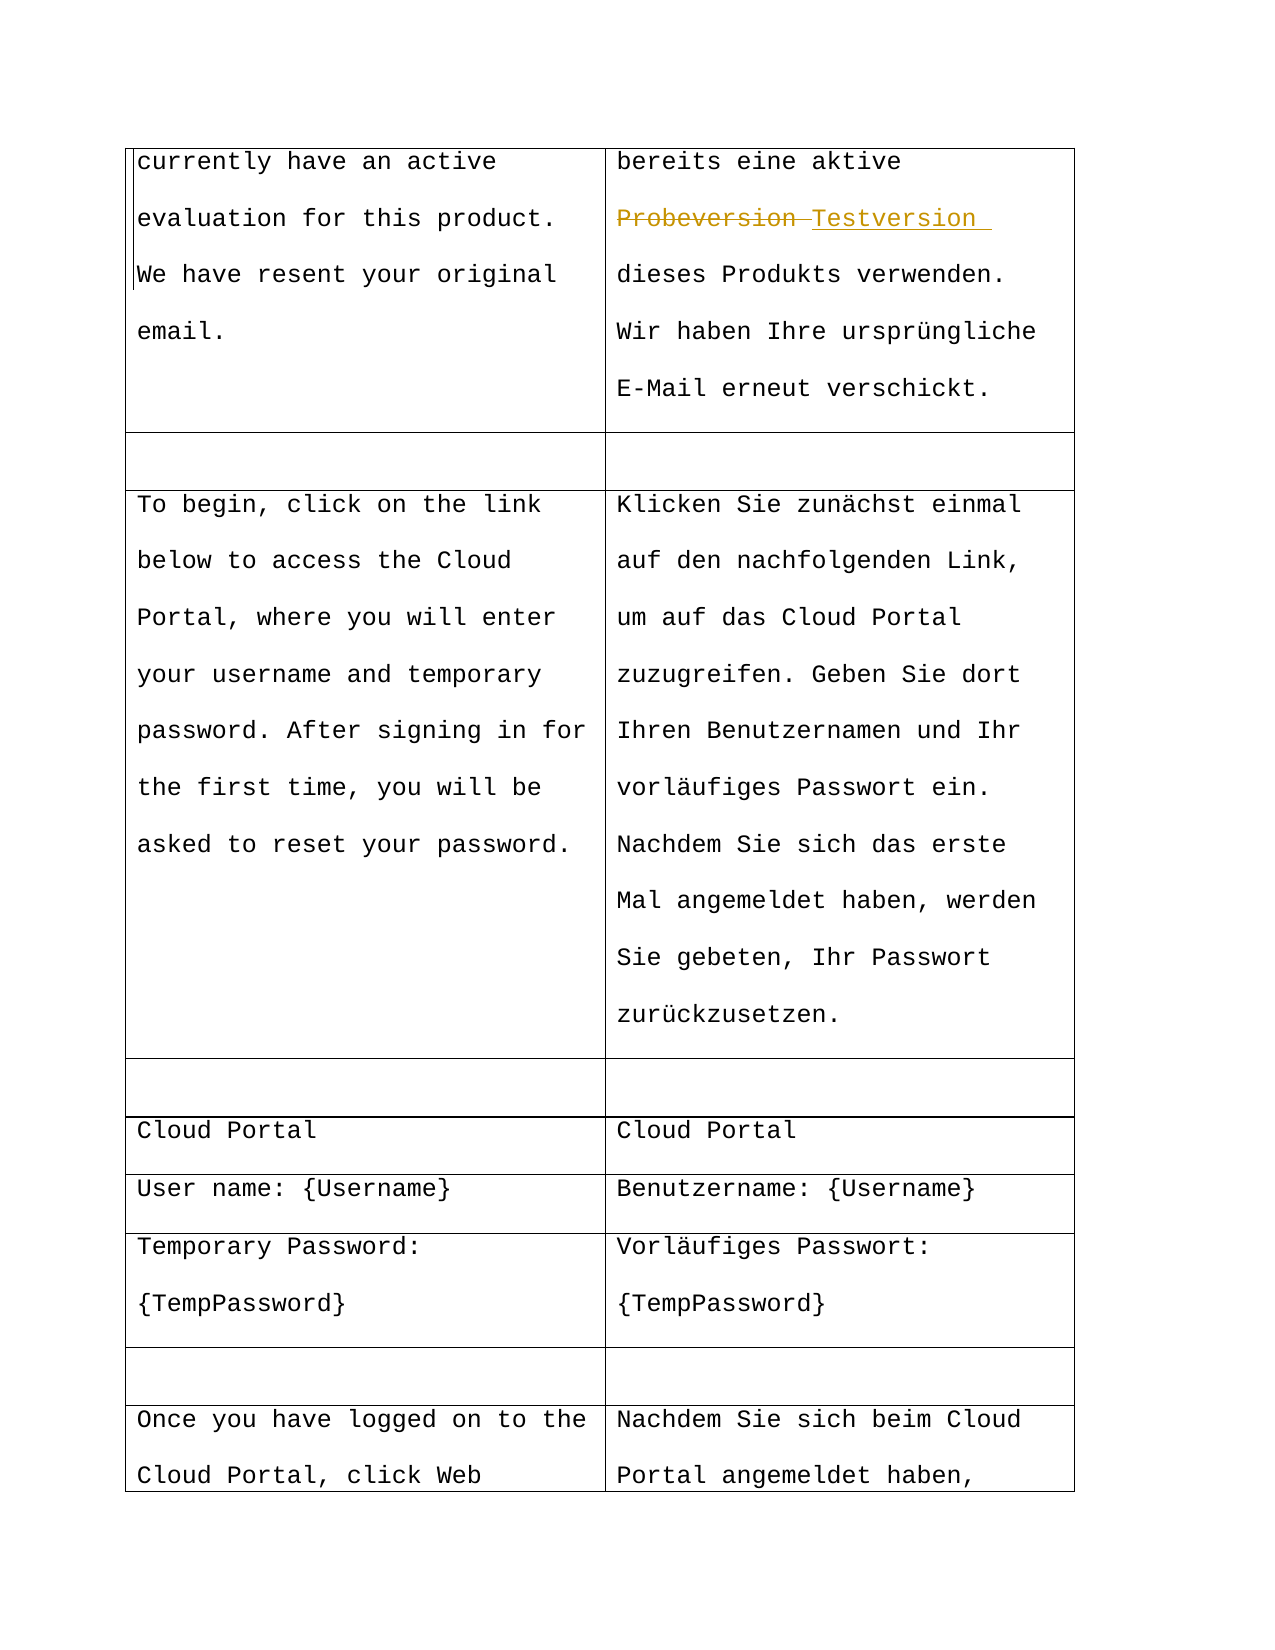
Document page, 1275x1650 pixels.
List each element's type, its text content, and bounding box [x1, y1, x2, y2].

table_cell [126, 1348, 605, 1405]
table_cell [606, 149, 1074, 432]
table_cell [606, 1059, 1074, 1116]
table_cell To begin, click on the link below to access the Cloud Portal, where you will enter your username and temporary password. After signing in for the first time, you will be asked to reset your password. [126, 491, 605, 1058]
table_cell [606, 1348, 1074, 1405]
table_cell [126, 1059, 605, 1116]
table_cell [126, 433, 605, 490]
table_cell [606, 1406, 1074, 1491]
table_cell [126, 149, 605, 432]
table_cell [606, 433, 1074, 490]
table_cell Cloud Portal [126, 1118, 605, 1174]
table_cell Temporary Password: {TempPassword} [126, 1234, 605, 1347]
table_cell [126, 1406, 605, 1491]
table_cell Vorläufiges Passwort: {TempPassword} [606, 1234, 1074, 1347]
table_cell User name: {Username} [126, 1175, 605, 1232]
table_cell Benutzername: {Username} [606, 1175, 1074, 1232]
table_cell Cloud Portal [606, 1118, 1074, 1174]
table_cell Klicken Sie zunächst einmal auf den nachfolgenden Link, um auf das Cloud Portal zuzugreifen. Geben Sie dort Ihren Benutzernamen und Ihr vorläufiges Passwort ein. Nachdem Sie sich das erste Mal angemeldet haben, werden Sie gebeten, Ihr Passwort zurückzusetzen. [606, 491, 1074, 1058]
